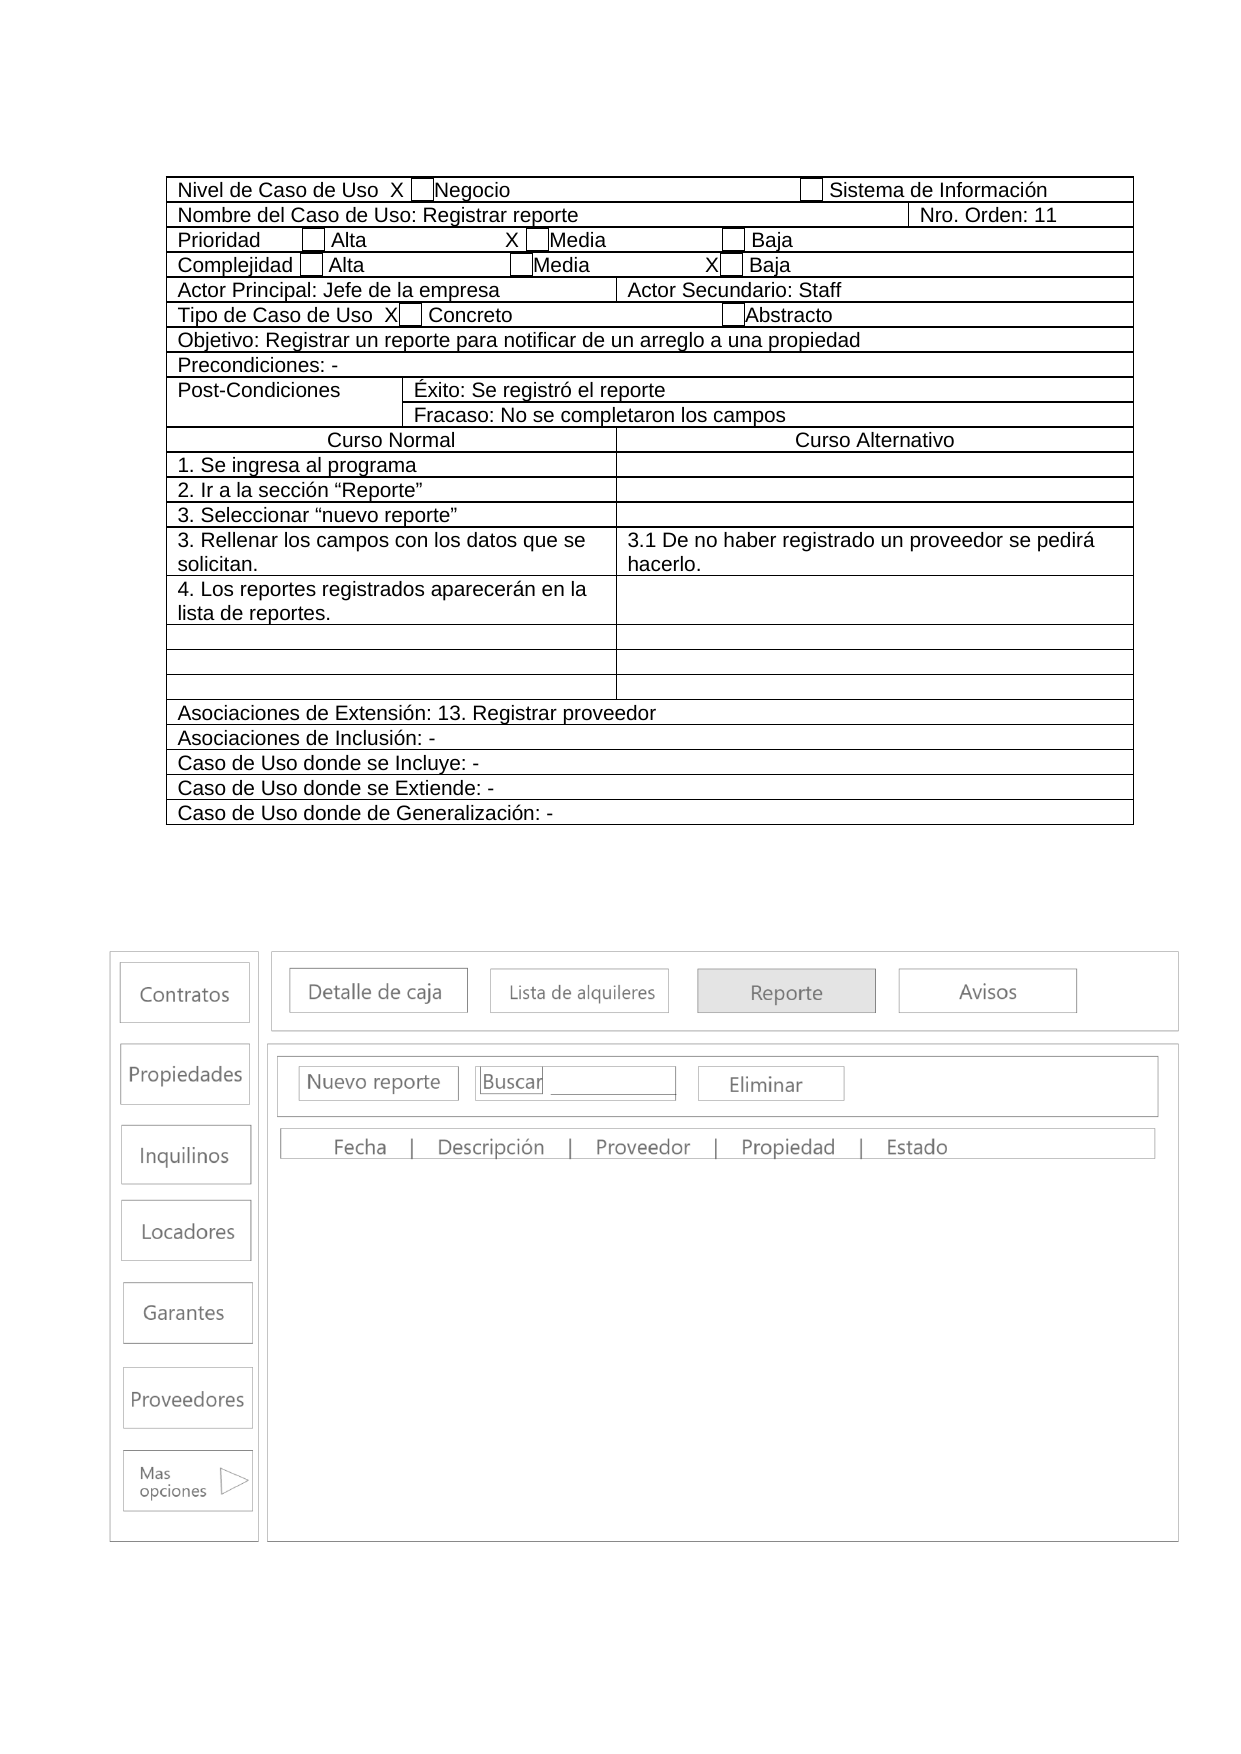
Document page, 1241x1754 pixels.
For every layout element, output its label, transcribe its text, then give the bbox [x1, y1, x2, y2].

table_cell 3.1 De no haber registrado un proveedor se pedirá hacerlo. [617, 528, 1133, 575]
table_cell Actor Principal: Jefe de la empresa [167, 278, 616, 301]
table_cell Tipo de Caso de Uso X Concreto Abstracto [745, 303, 1133, 326]
table_cell [617, 625, 1133, 649]
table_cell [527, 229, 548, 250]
table_cell Curso Normal [167, 428, 616, 451]
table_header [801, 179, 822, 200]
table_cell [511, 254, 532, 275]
table_header Nivel de Caso de Uso X Negocio Sistema de Información [434, 178, 800, 201]
table_cell 3. Seleccionar “nuevo reporte” [167, 503, 616, 526]
table_cell [167, 650, 616, 674]
table_cell Complejidad Alta Media X Baja [533, 253, 720, 276]
table_cell Complejidad Alta Media X Baja [323, 253, 510, 276]
table_cell Fracaso: No se completaron los campos [403, 403, 1133, 426]
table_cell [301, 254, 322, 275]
table_cell Actor Secundario: Staff [617, 278, 1133, 301]
table_cell Objetivo: Registrar un reporte para notificar de un arreglo a una propiedad [167, 328, 1133, 351]
table_cell Prioridad Alta X Media Baja [167, 228, 302, 251]
table_cell Precondiciones: - [167, 353, 1133, 376]
picture [102, 941, 1185, 1551]
table_cell Tipo de Caso de Uso X Concreto Abstracto [167, 303, 399, 326]
table_cell Curso Alternativo [617, 428, 1133, 451]
table_cell Nombre del Caso de Uso: Registrar reporte [167, 203, 908, 226]
table_cell Prioridad Alta X Media Baja [549, 228, 722, 251]
table_cell Prioridad Alta X Media Baja [745, 228, 1133, 251]
table_cell Caso de Uso donde se Incluye: - [167, 750, 1133, 774]
table_cell [617, 675, 1133, 699]
table_cell [167, 675, 616, 699]
table_cell 4. Los reportes registrados aparecerán en la lista de reportes. [167, 576, 616, 624]
table_cell 1. Se ingresa al programa [167, 453, 616, 476]
table_header Nivel de Caso de Uso X Negocio Sistema de Información [167, 178, 411, 201]
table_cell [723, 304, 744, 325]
table_cell Post-Condiciones [167, 378, 402, 426]
table_header Nivel de Caso de Uso X Negocio Sistema de Información [823, 178, 1133, 201]
table_cell Nro. Orden: 11 [909, 203, 1133, 226]
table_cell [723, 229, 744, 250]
table_cell [617, 650, 1133, 674]
table_cell Complejidad Alta Media X Baja [743, 253, 1133, 276]
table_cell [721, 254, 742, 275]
table_cell [617, 503, 1133, 526]
table_cell [617, 576, 1133, 624]
table_cell [167, 625, 616, 649]
table_cell 2. Ir a la sección “Reporte” [167, 478, 616, 501]
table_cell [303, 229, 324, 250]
table_cell Prioridad Alta X Media Baja [325, 228, 526, 251]
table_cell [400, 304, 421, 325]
table_cell Complejidad Alta Media X Baja [167, 253, 300, 276]
table_cell Asociaciones de Extensión: 13. Registrar proveedor [167, 700, 1133, 724]
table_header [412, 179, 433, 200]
table_cell [617, 478, 1133, 501]
table_cell Éxito: Se registró el reporte [403, 378, 1133, 401]
table_cell Caso de Uso donde se Extiende: - [167, 775, 1133, 799]
table_cell Tipo de Caso de Uso X Concreto Abstracto [422, 303, 722, 326]
table_cell Caso de Uso donde de Generalización: - [167, 800, 1133, 824]
table_cell [617, 453, 1133, 476]
table_cell Asociaciones de Inclusión: - [167, 725, 1133, 749]
table_cell 3. Rellenar los campos con los datos que se solicitan. [167, 528, 616, 575]
